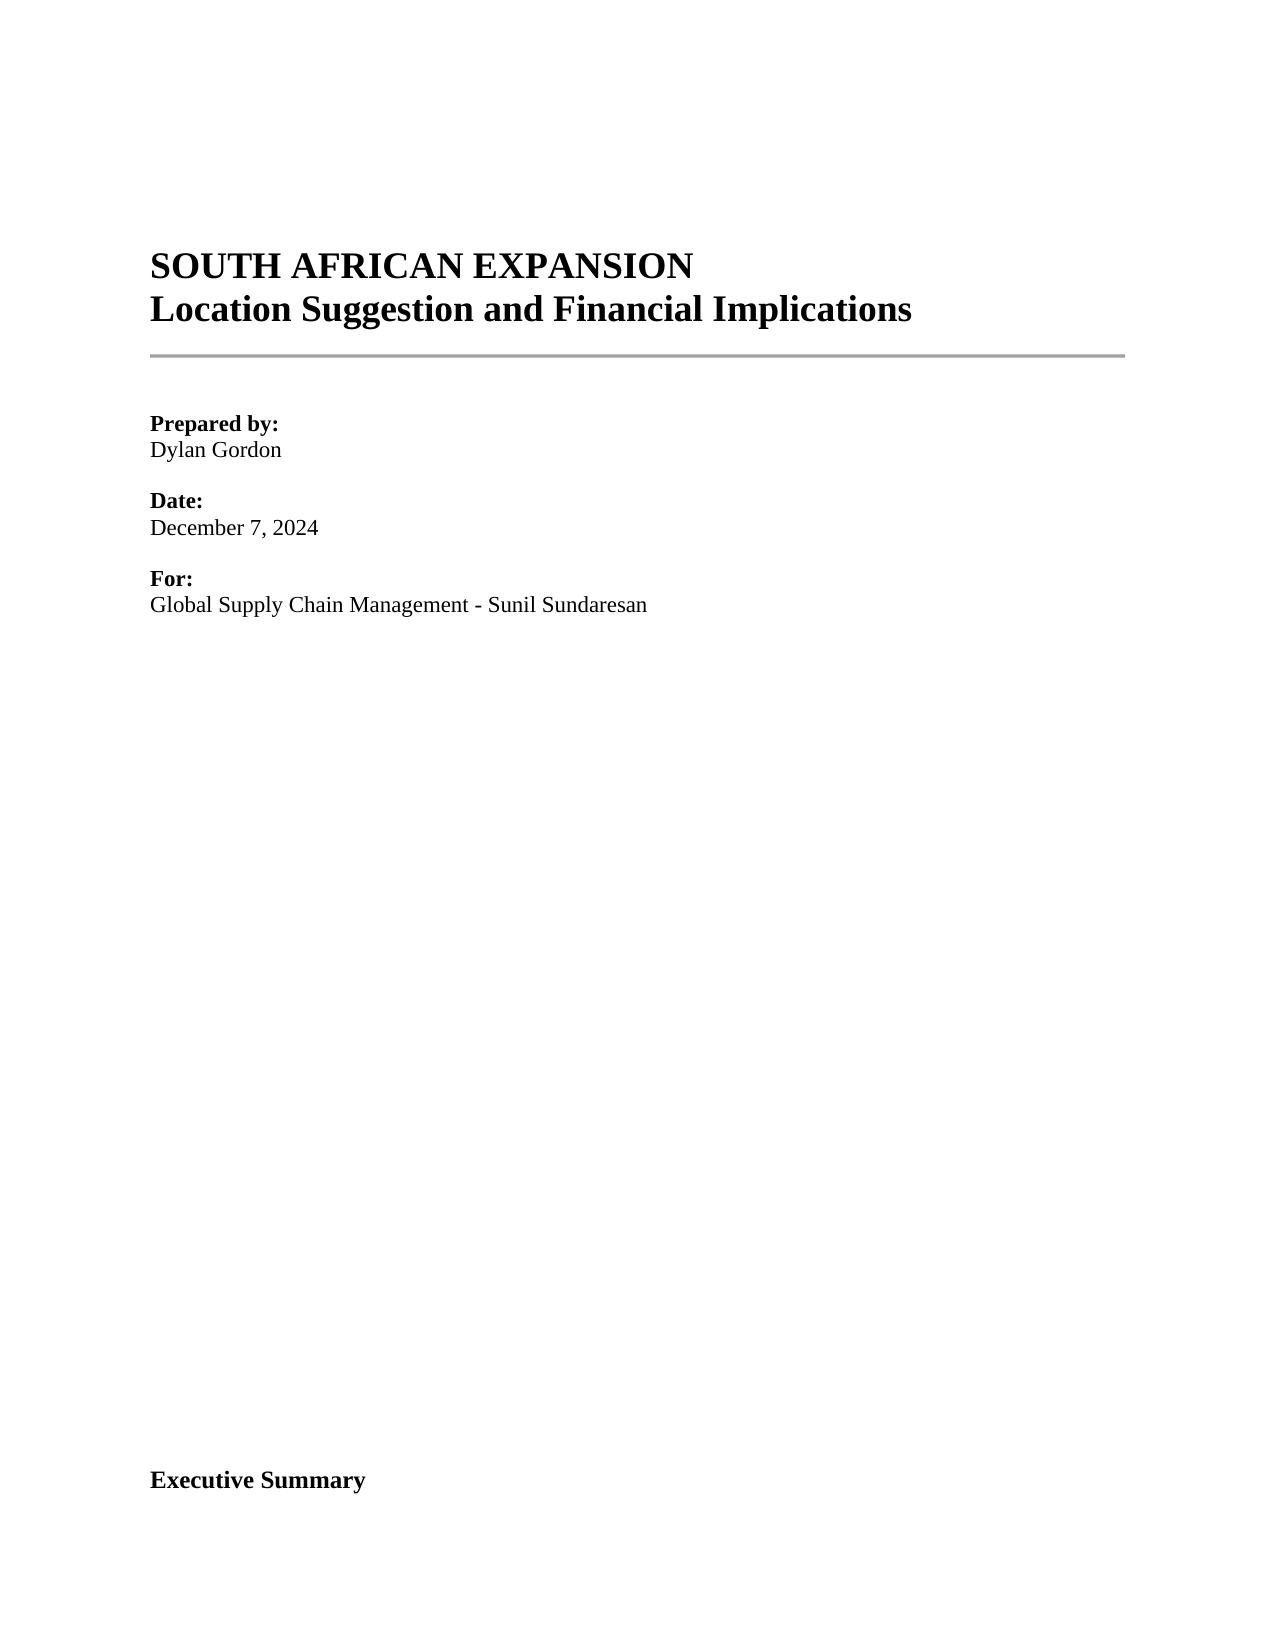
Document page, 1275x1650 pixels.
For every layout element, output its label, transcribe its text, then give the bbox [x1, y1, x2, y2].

text Executive Summary [150, 1465, 1125, 1494]
text Date: December 7, 2024 [150, 487, 1125, 540]
text For: Global Supply Chain Management - Sunil Sundaresan [150, 565, 1125, 618]
text Prepared by: Dylan Gordon [150, 409, 1125, 462]
text SOUTH AFRICAN EXPANSION Location Suggestion and Financial Implications [150, 243, 1125, 329]
